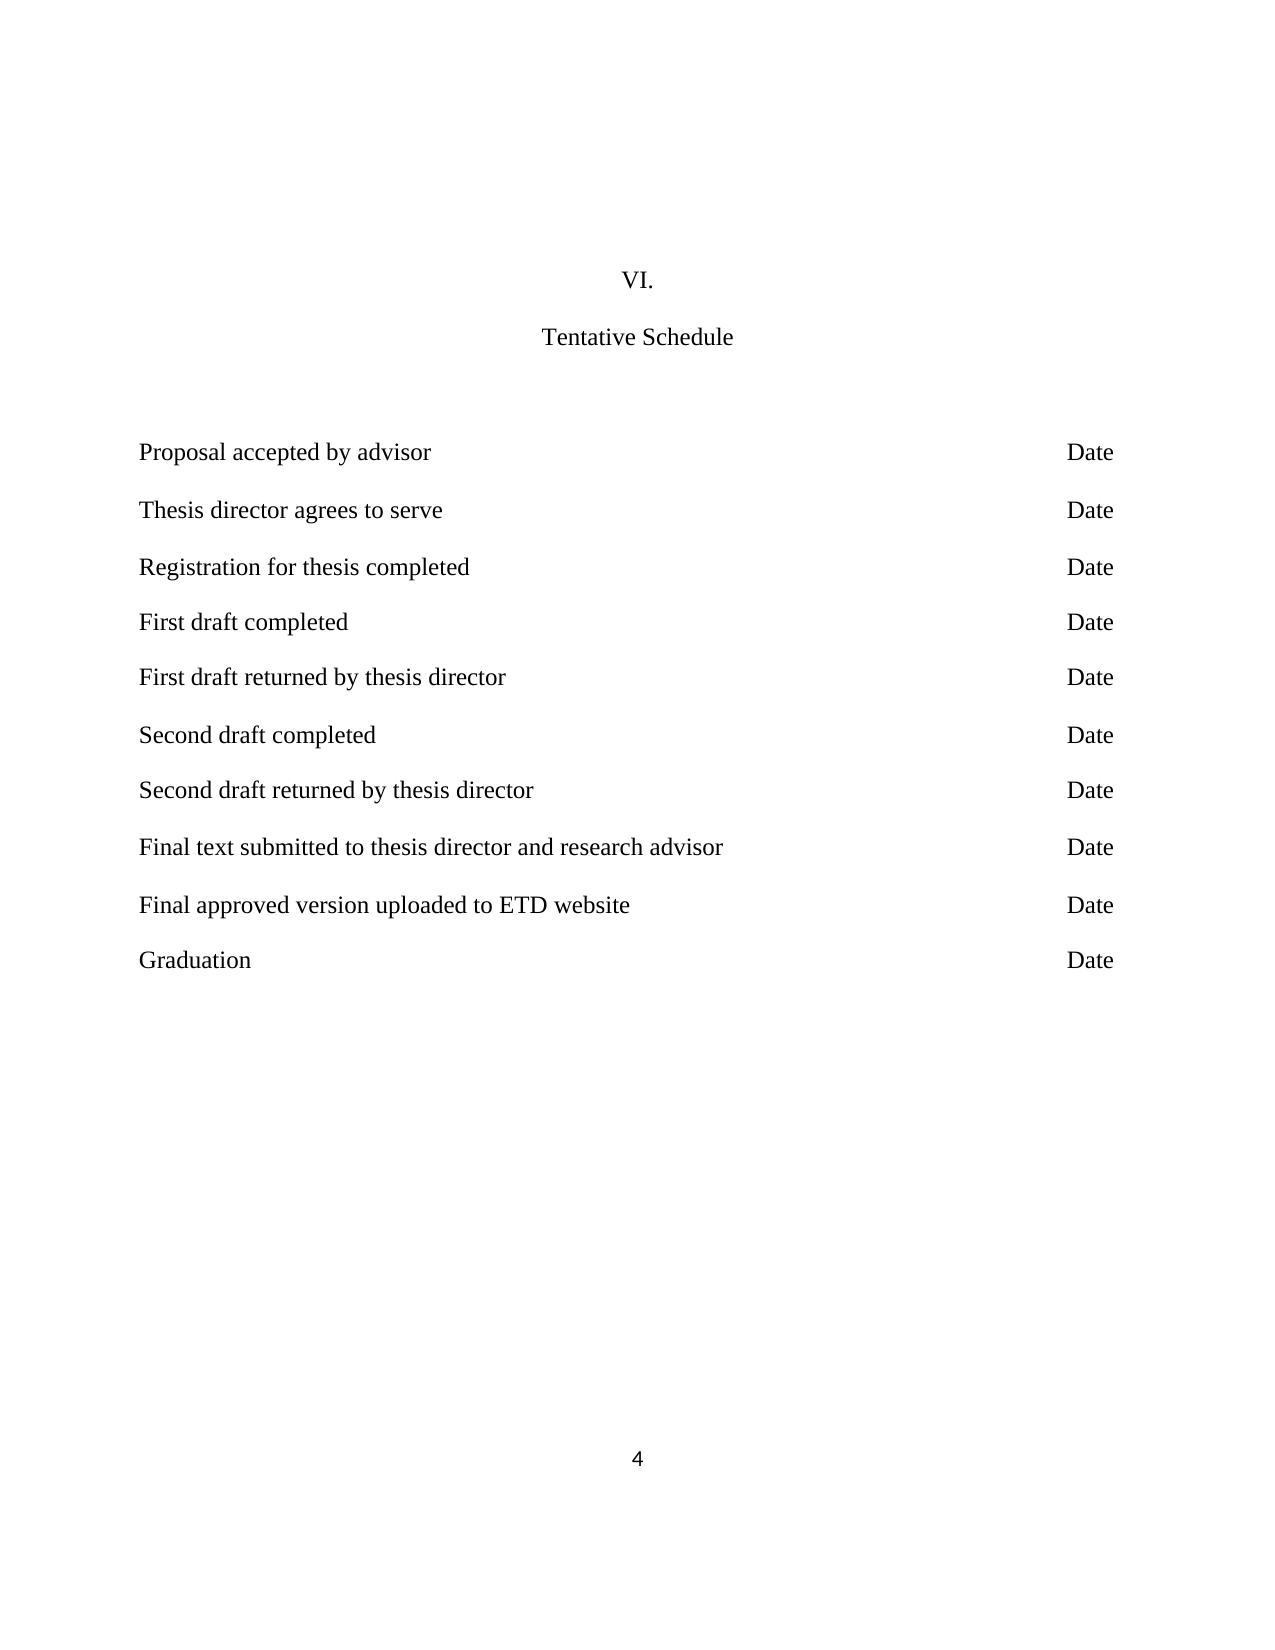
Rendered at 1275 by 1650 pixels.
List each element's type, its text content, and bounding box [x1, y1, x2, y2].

text VI. [150, 265, 1125, 294]
table_cell Date Date [870, 663, 1125, 775]
table_header Proposal accepted by advisor Thesis director agrees to serve Registration for thesis completed [128, 380, 870, 607]
table_cell Date Date Date [870, 775, 1125, 945]
table_cell First draft returned by thesis director Second draft completed [128, 663, 870, 775]
table_cell Date [870, 945, 1125, 1000]
text Tentative Schedule [150, 322, 1125, 351]
table_cell Graduation [128, 945, 870, 1000]
table_cell Second draft returned by thesis director Final text submitted to thesis director and research advisor Final approved version uploaded to ETD website [128, 775, 870, 945]
table_cell Date [870, 608, 1125, 662]
table_header Date Date Date [870, 380, 1125, 607]
table_cell First draft completed [128, 608, 870, 662]
